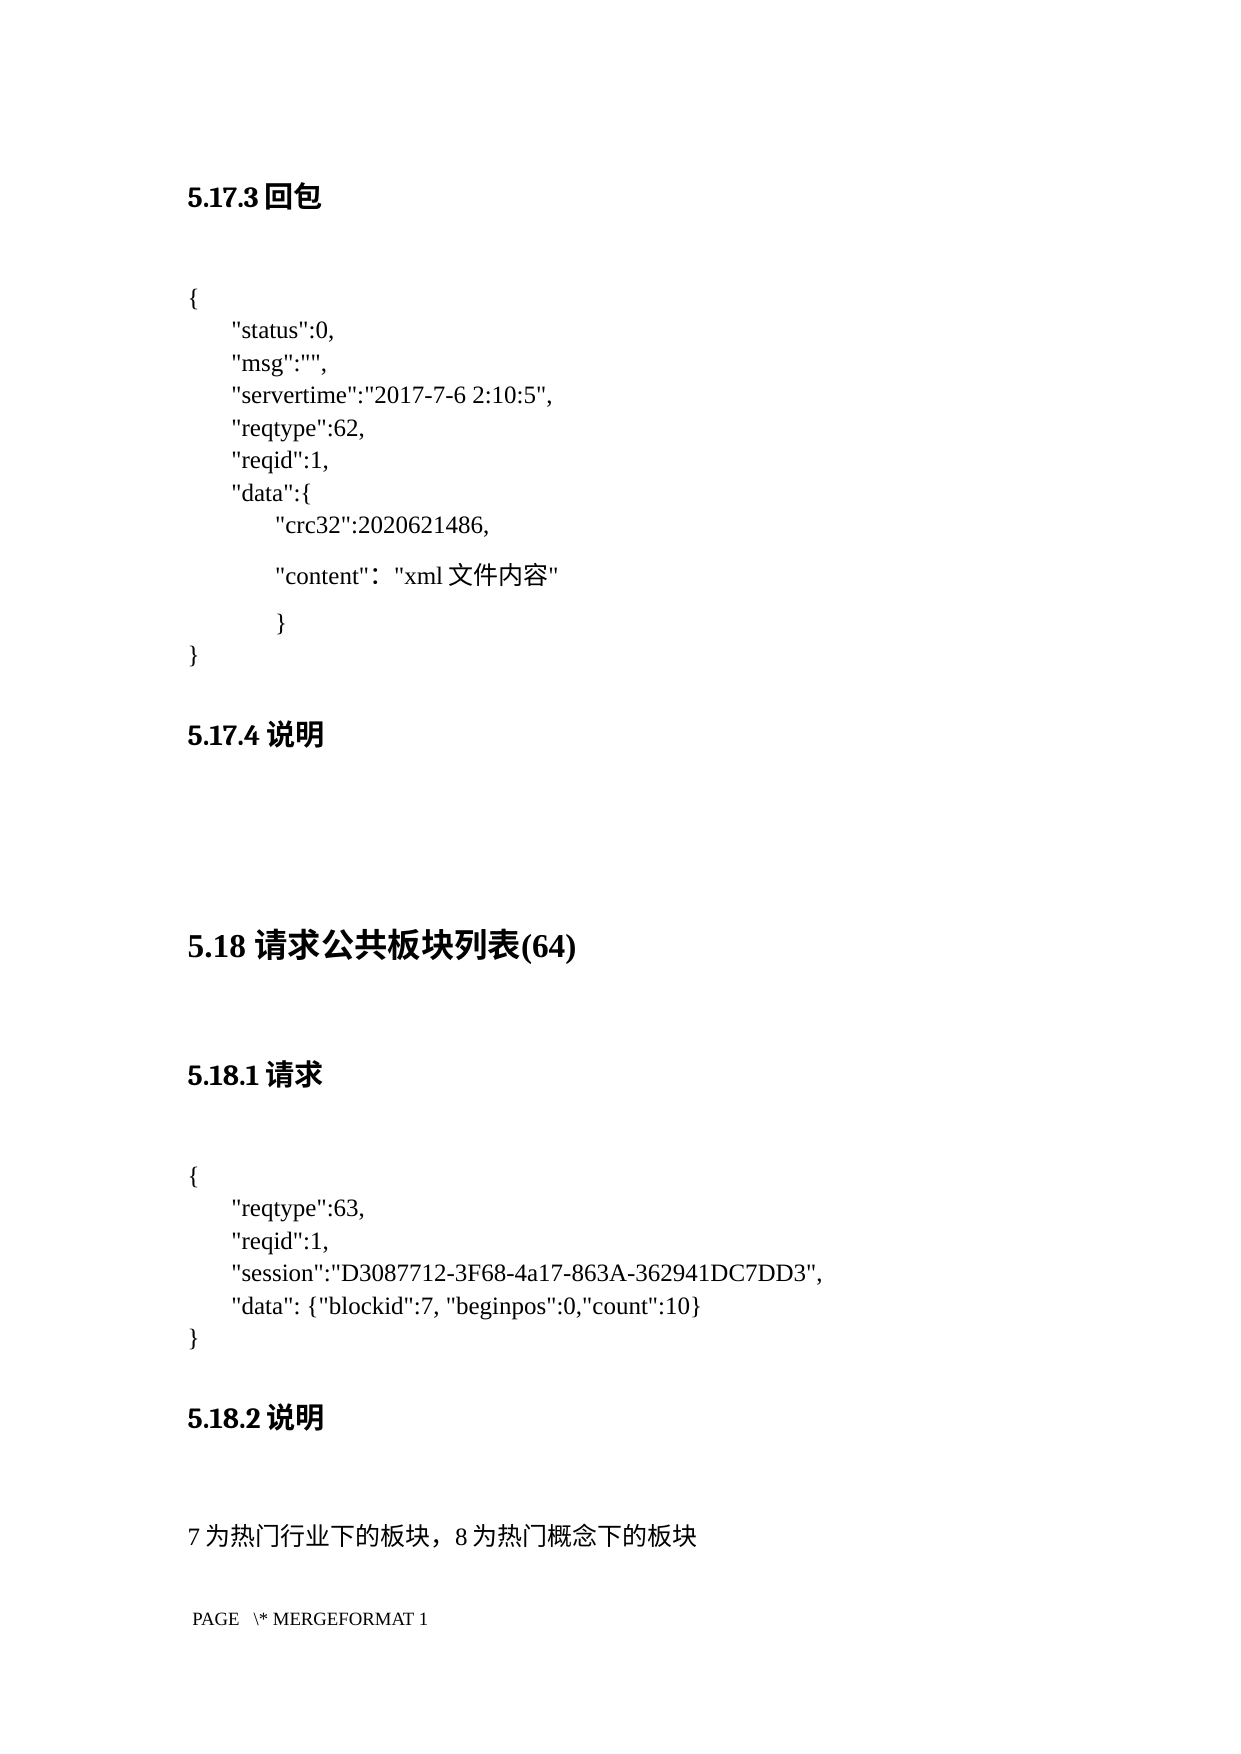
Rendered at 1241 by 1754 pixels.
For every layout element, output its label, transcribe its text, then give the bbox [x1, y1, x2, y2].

text "reqtype":63, [187, 1192, 1053, 1224]
text "servertime":"2017-7-6 2:10:5", [187, 378, 1053, 411]
text } [231, 606, 1053, 638]
text "session":"D3087712-3F68-4a17-863A-362941DC7DD3", [187, 1257, 1053, 1289]
subtitle 5.18.2说明 [187, 1383, 1053, 1448]
text "reqid":1, [187, 1224, 1053, 1257]
text "reqtype":62, [187, 411, 1053, 443]
text "data": {"blockid":7, "beginpos":0,"count":10} [187, 1289, 1053, 1322]
text } [187, 1322, 1053, 1354]
text 7为热门行业下的板块，8为热门概念下的板块 [187, 1502, 1053, 1567]
subtitle 5.18 请求公共板块列表(64) [187, 911, 1053, 976]
text "data":{ [187, 476, 1053, 508]
text { [187, 1159, 1053, 1192]
subtitle 5.18.1请求 [187, 1040, 1053, 1105]
subtitle 5.17.4说明 [187, 700, 1053, 765]
text "msg":"", [187, 346, 1053, 378]
text { [187, 281, 1053, 313]
text "status":0, [187, 313, 1053, 346]
text "reqid":1, [187, 443, 1053, 476]
text "crc32":2020621486, [231, 508, 1053, 541]
subtitle 5.17.3回包 [187, 162, 1053, 227]
text } [187, 638, 1053, 671]
text "content"："xml文件内容" [231, 541, 1053, 606]
